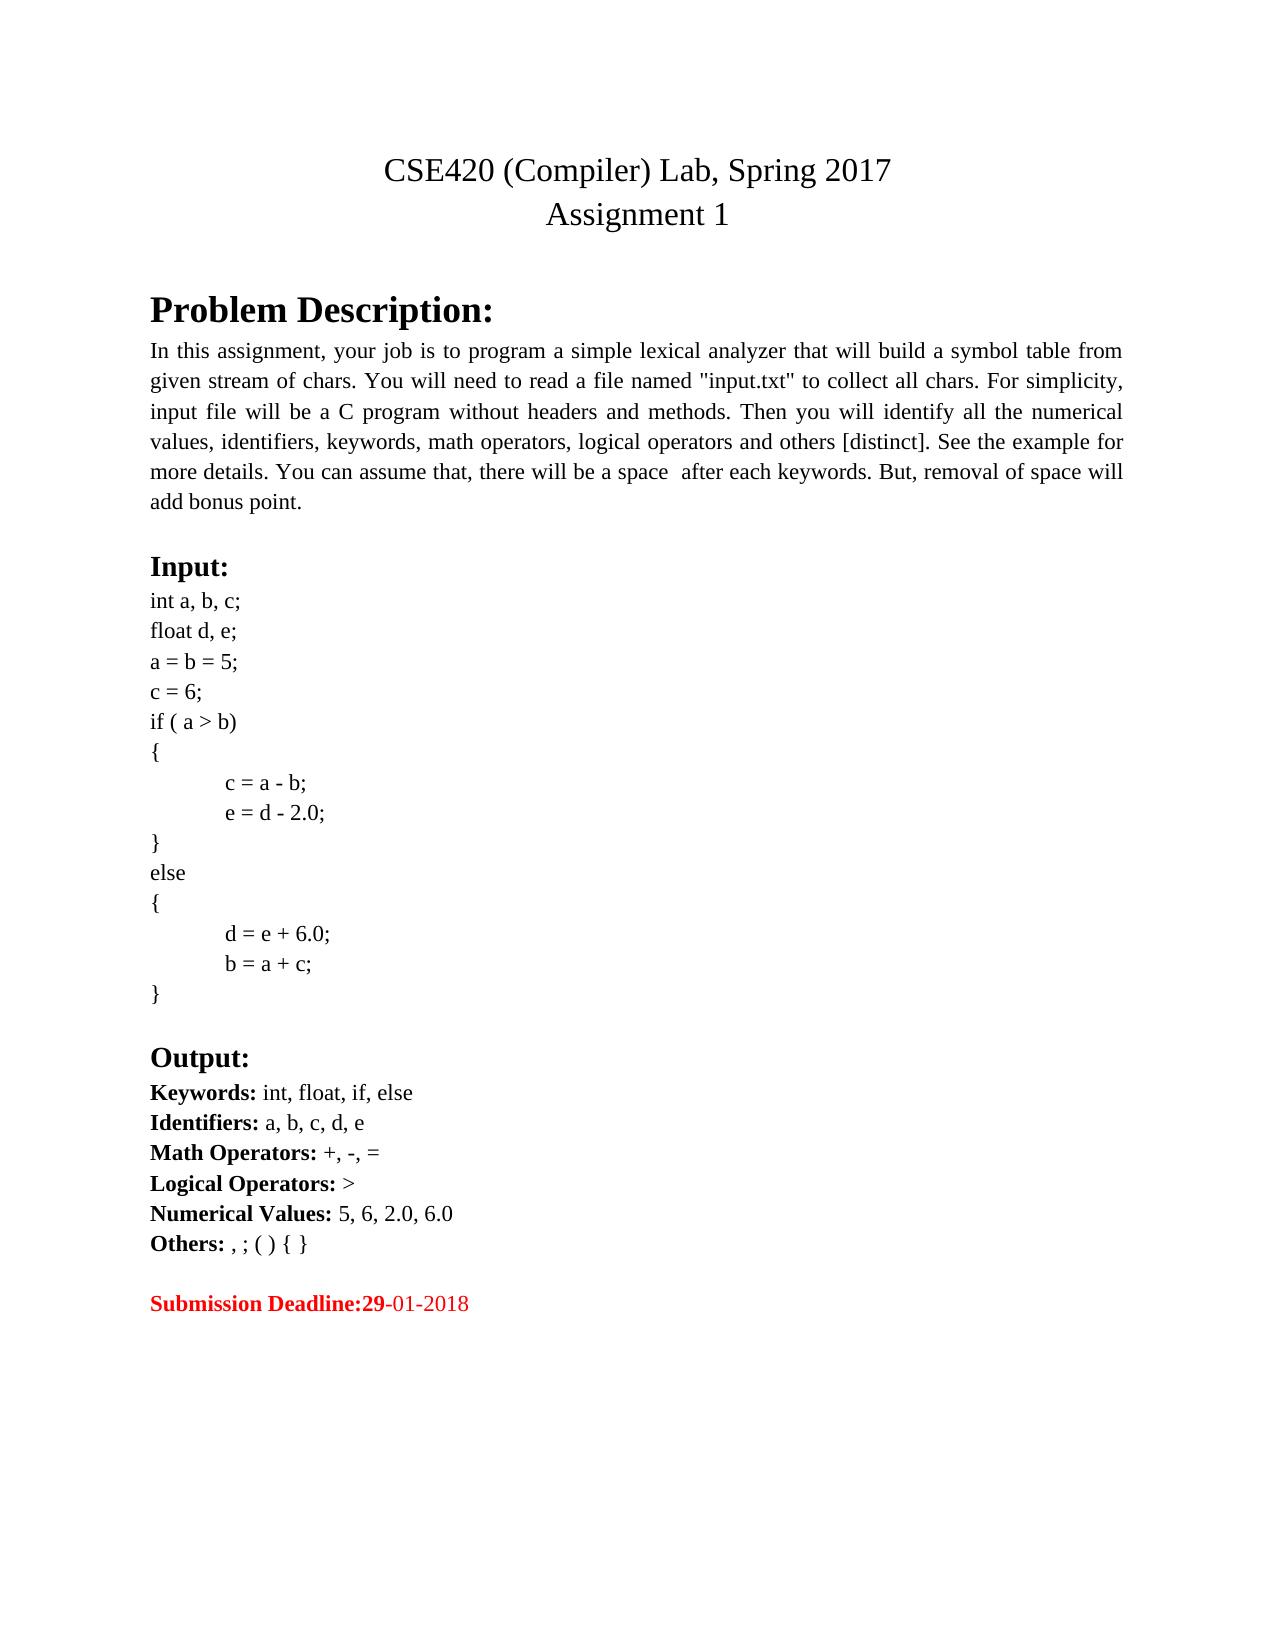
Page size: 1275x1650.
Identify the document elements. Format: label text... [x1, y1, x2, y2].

text Math Operators: +, -, = [150, 1139, 1125, 1166]
text { [150, 889, 1125, 916]
text Problem Description: [150, 288, 1125, 331]
text e = d - 2.0; [150, 799, 1125, 825]
text Others: , ; ( ) { } [150, 1230, 1125, 1256]
text Identifiers: a, b, c, d, e [150, 1109, 1125, 1136]
text } [150, 829, 1125, 855]
text Numerical Values: 5, 6, 2.0, 6.0 [150, 1200, 1125, 1226]
text c = 6; [150, 678, 1125, 704]
text float d, e; [150, 617, 1125, 644]
text { [150, 738, 1125, 765]
text a = b = 5; [150, 648, 1125, 674]
text if ( a > b) [150, 708, 1125, 734]
text Logical Operators: > [150, 1169, 1125, 1196]
text Keywords: int, float, if, else [150, 1079, 1125, 1105]
text In this assignment, your job is to program a simple lexical analyzer that will build a symbol table from given stream of chars. You will need to read a file named "input.txt" to collect all chars. For simplicity, input file will be a C program without headers and methods. Then you will identify all the numerical values, identifiers, keywords, math operators, logical operators and others [distinct]. See the example for more details. You can assume that, there will be a space after each keywords. But, removal of space will add bonus point. [150, 337, 1125, 515]
text else [150, 859, 1125, 886]
text d = e + 6.0; [150, 919, 1125, 946]
text Submission Deadline:29-01-2018 [150, 1290, 1125, 1317]
text Output: [150, 1040, 1125, 1074]
text } [150, 980, 1125, 1006]
text c = a - b; [150, 768, 1125, 795]
text CSE420 (Compiler) Lab, Spring 2017 [150, 150, 1125, 188]
text b = a + c; [150, 950, 1125, 976]
text Assignment 1 [150, 194, 1125, 232]
text Input: [150, 549, 1125, 582]
text int a, b, c; [150, 587, 1125, 614]
